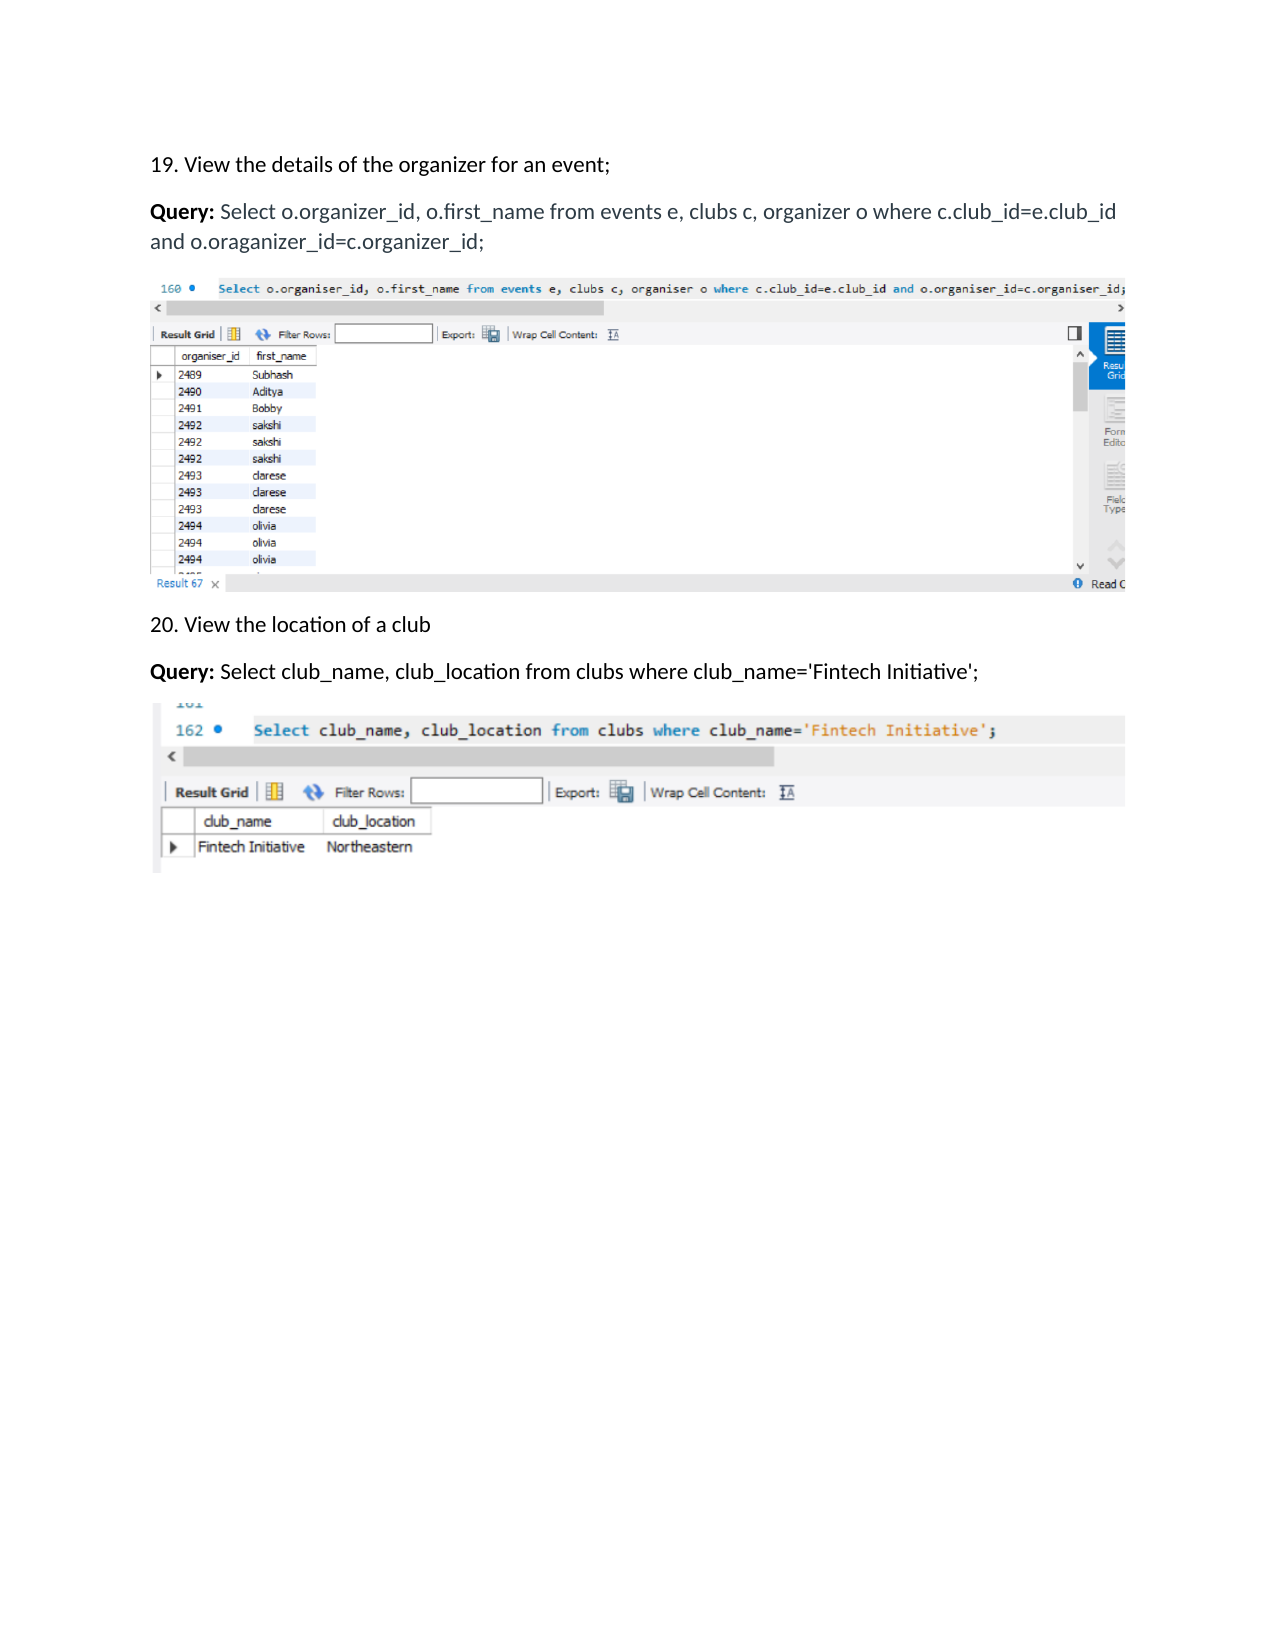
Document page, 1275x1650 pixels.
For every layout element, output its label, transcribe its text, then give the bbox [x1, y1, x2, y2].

text 20. View the location of a club [150, 610, 1125, 638]
text Query: Select club_name, club_location from clubs where club_name='Fintech Initiative'; [150, 657, 1125, 685]
text 19. View the details of the organizer for an event; [150, 150, 1125, 178]
picture [150, 273, 1125, 592]
picture [150, 703, 1125, 873]
text Query: Select o.organizer_id, o.first_name from events e, clubs c, organizer o where c.club_id=e.club_id and o.oraganizer_id=c.organizer_id; [150, 197, 1125, 255]
